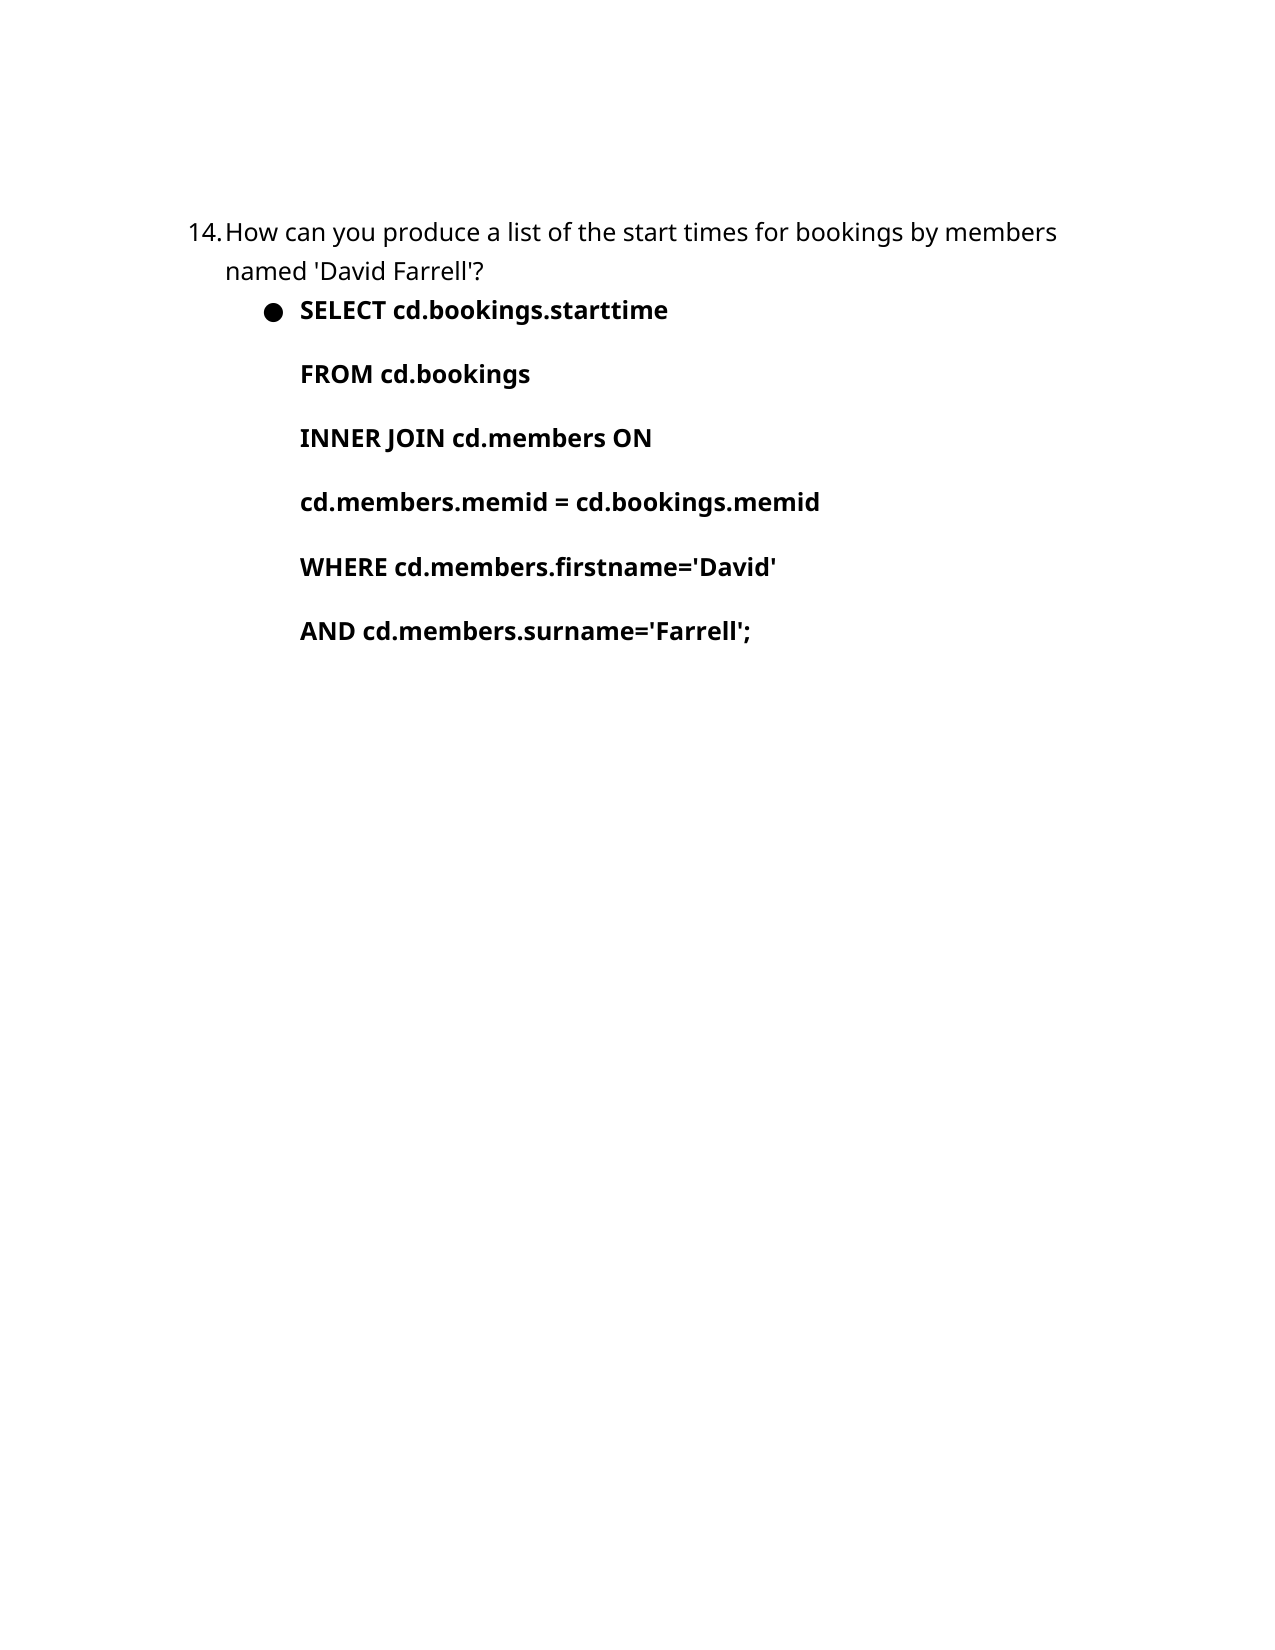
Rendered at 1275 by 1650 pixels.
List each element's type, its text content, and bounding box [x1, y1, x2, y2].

list How can you produce a list of the start times for bookings by members named 'David Farrell'? [187, 214, 1125, 287]
text AND cd.members.surname='Farrell'; [300, 613, 1125, 647]
text INNER JOIN cd.members ON [300, 421, 1125, 455]
text FROM cd.bookings [300, 357, 1125, 391]
text cd.members.memid = cd.bookings.memid [300, 485, 1125, 519]
list SELECT cd.bookings.starttime [262, 292, 1125, 327]
text WHERE cd.members.firstname='David' [300, 549, 1125, 583]
